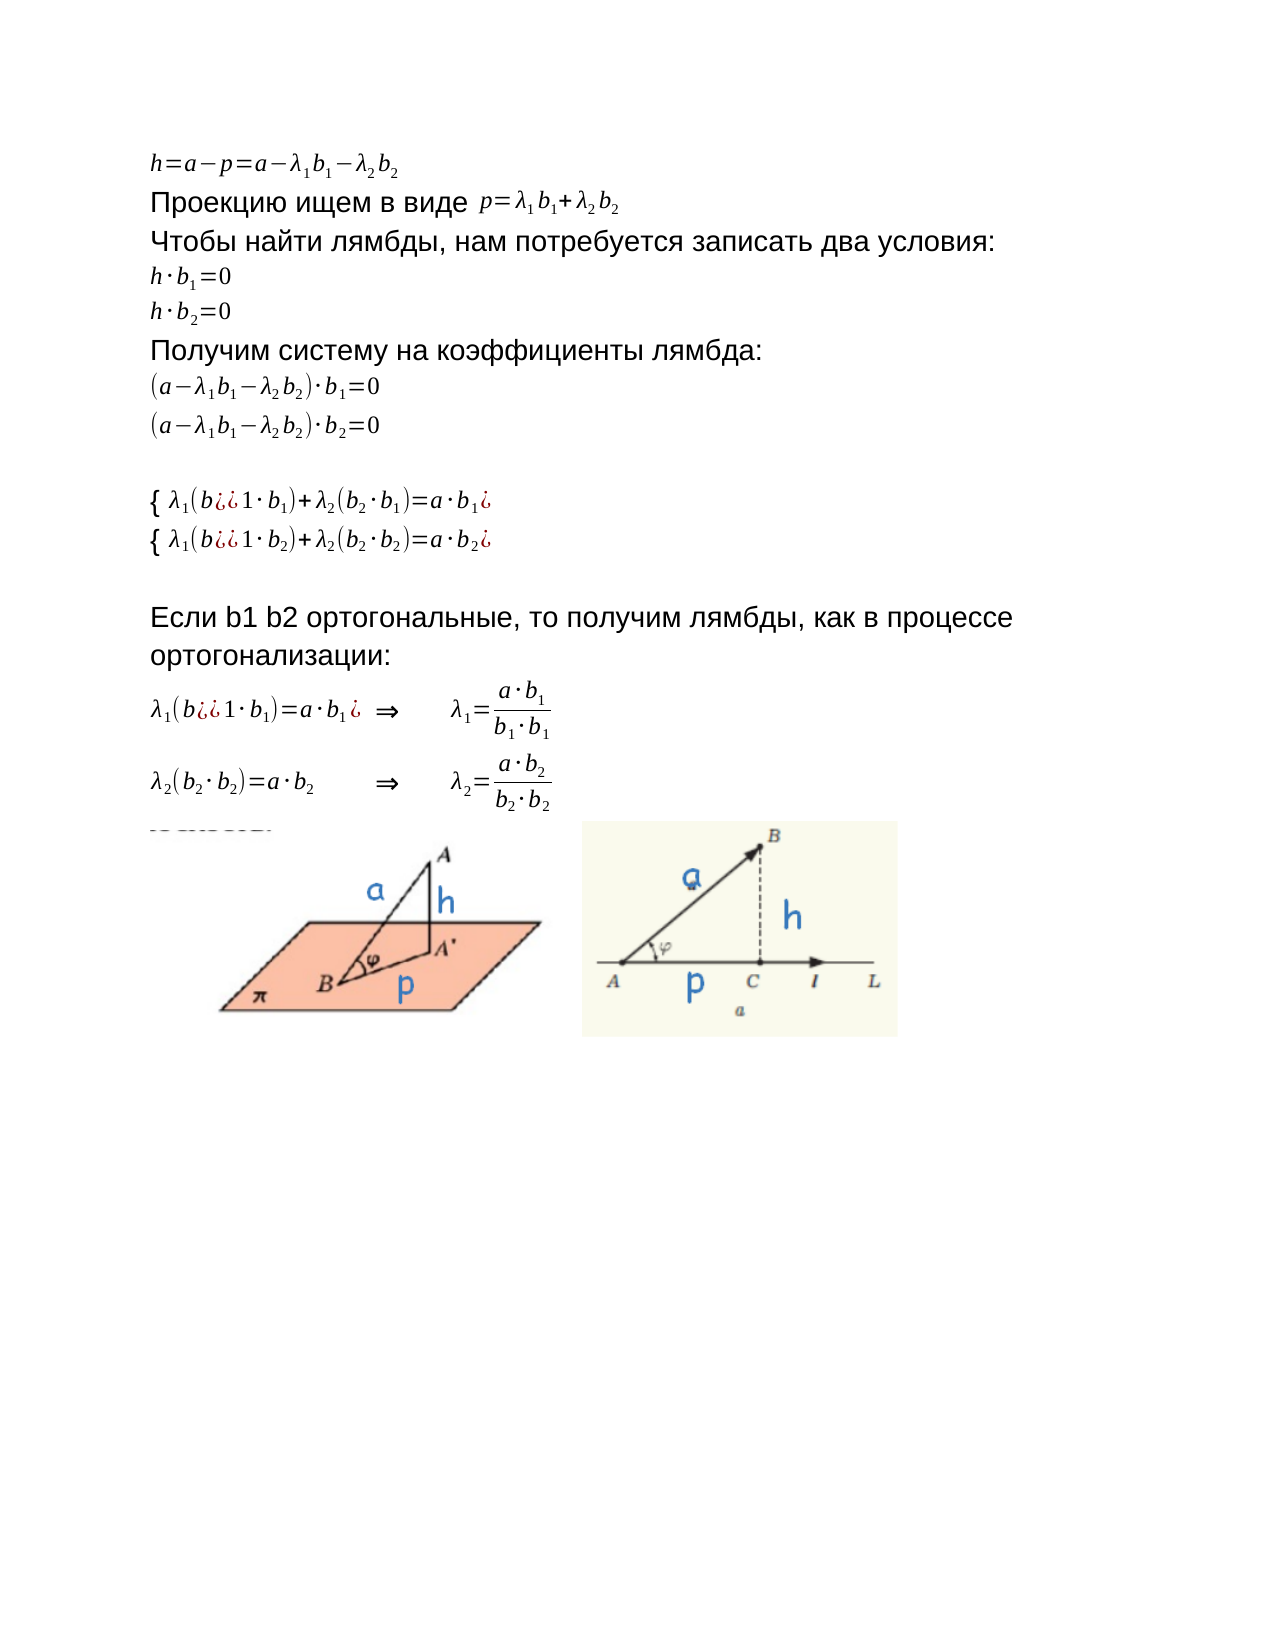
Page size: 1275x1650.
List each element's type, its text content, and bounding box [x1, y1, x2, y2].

text ⇒ [150, 749, 1125, 816]
text { [150, 484, 1125, 518]
text Получим систему на коэффициенты лямбда: [150, 333, 1125, 366]
text Проекцию ищем в виде [150, 185, 1125, 219]
picture [150, 821, 898, 1042]
text Если b1 b2 ортогональные, то получим лямбды, как в процессе ортогонализации: [150, 600, 1125, 672]
text ⇒ [150, 677, 1125, 743]
text Чтобы найти лямбды, нам потребуется записать два условия: [150, 224, 1125, 257]
text { [150, 523, 1125, 556]
